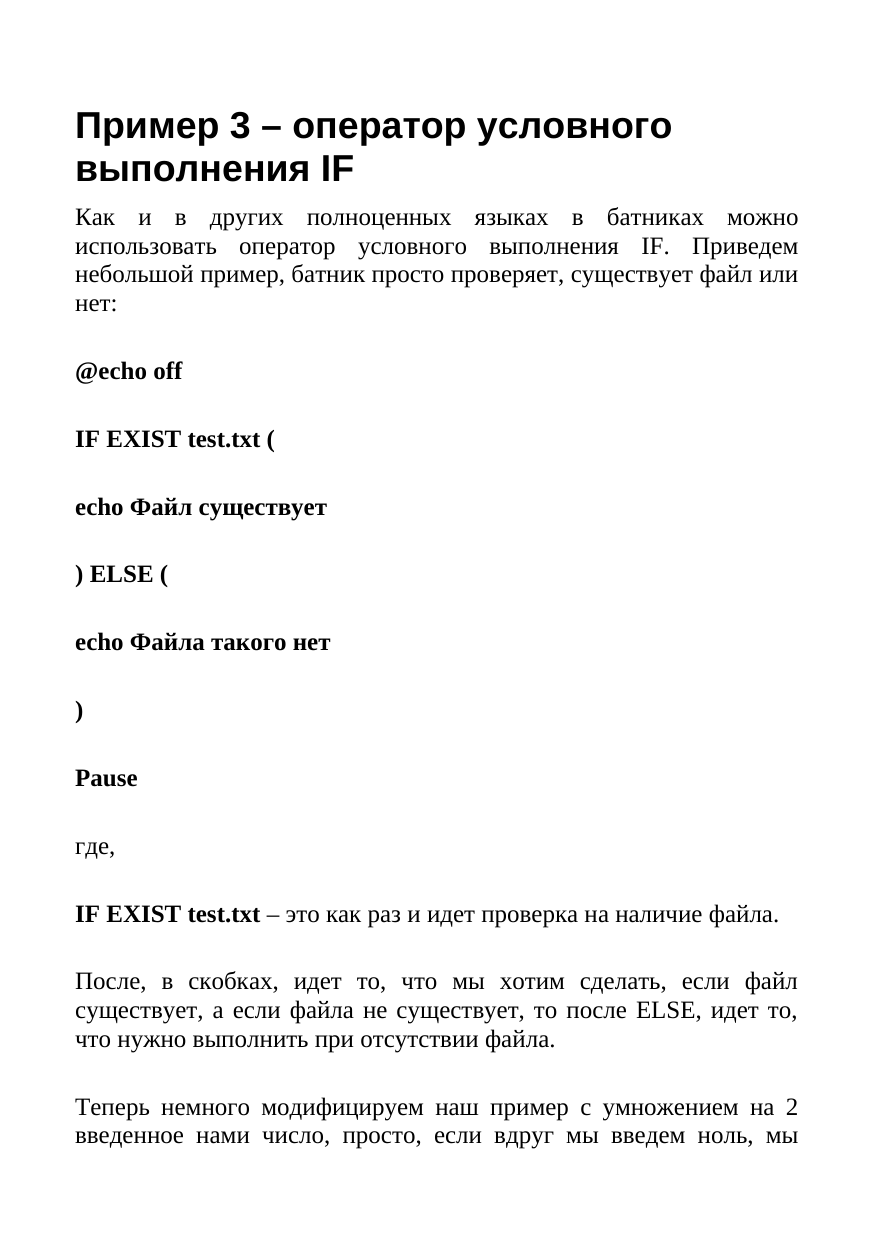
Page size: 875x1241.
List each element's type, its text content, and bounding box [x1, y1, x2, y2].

text ) ELSE ( [75, 559, 799, 588]
text echo Файла такого нет [75, 627, 799, 656]
text Пример 3 – оператор условного выполнения IF [75, 103, 799, 189]
text Pause [75, 763, 799, 792]
text ) [75, 695, 799, 724]
text После, в скобках, идет то, что мы хотим сделать, если файл существует, а если файла не существует, то после ELSE, идет то, что нужно выполнить при отсутствии файла. [75, 966, 799, 1053]
text IF EXIST test.txt ( [75, 424, 799, 453]
text Как и в других полноценных языках в батниках можно использовать оператор условного выполнения IF. Приведем небольшой пример, батник просто проверяет, существует файл или нет: [75, 202, 799, 317]
text @echo off [75, 356, 799, 385]
text где, [75, 831, 799, 859]
text echo Файл существует [75, 492, 799, 521]
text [75, 1092, 799, 1149]
text IF EXIST test.txt – это как раз и идет проверка на наличие файла. [75, 899, 799, 927]
